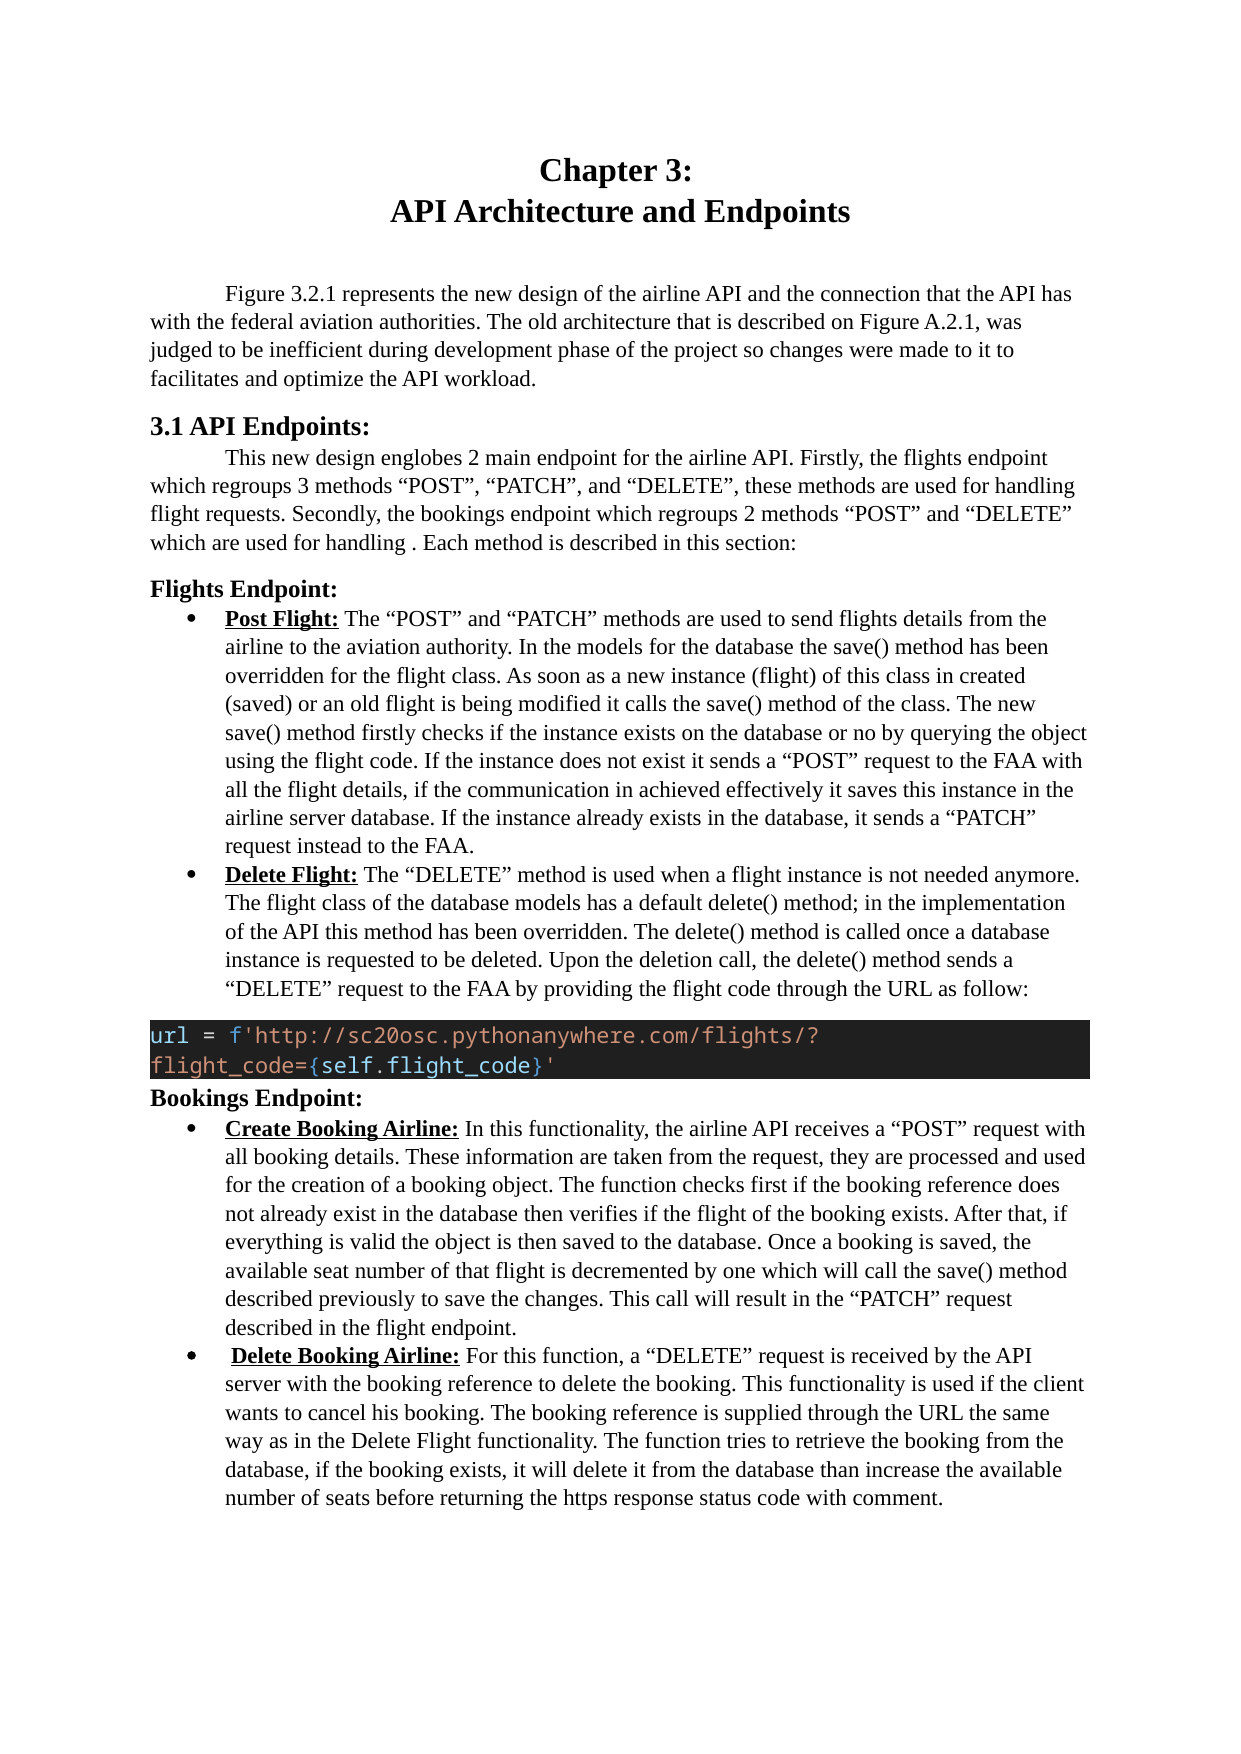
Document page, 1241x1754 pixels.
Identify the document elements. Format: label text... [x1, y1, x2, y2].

list Delete Booking Airline: For this function, a “DELETE” request is received by the API server with the booking reference to delete the booking. This functionality is used if the client wants to cancel his booking. The booking reference is supplied through the URL the same way as in the Delete Flight functionality. The function tries to retrieve the booking from the database, if the booking exists, it will delete it from the database than increase the available number of seats before returning the https response status code with comment. [187, 1342, 1090, 1511]
subtitle Bookings Endpoint: [150, 1083, 1090, 1112]
subtitle Chapter 3: API Architecture and Endpoints [150, 150, 1090, 230]
list Delete Flight: The “DELETE” method is used when a flight instance is not needed anymore. The flight class of the database models has a default delete() method; in the implementation of the API this method has been overridden. The delete() method is called once a database instance is requested to be deleted. Upon the deletion call, the delete() method sends a “DELETE” request to the FAA by providing the flight code through the URL as follow: [187, 861, 1090, 1001]
list Post Flight: The “POST” and “PATCH” methods are used to send flights details from the airline to the aviation authority. In the models for the database the save() method has been overridden for the flight class. As soon as a new instance (flight) of this class in created (saved) or an old flight is being modified it calls the save() method of the class. The new save() method firstly checks if the instance exists on the database or no by querying the object using the flight code. If the instance does not exist it sends a “POST” request to the FAA with all the flight details, if the communication in achieved effectively it saves this instance in the airline server database. If the instance already exists in the database, it sends a “PATCH” request instead to the FAA. [187, 605, 1090, 859]
list Create Booking Airline: In this functionality, the airline API receives a “POST” request with all booking details. These information are taken from the request, they are processed and used for the creation of a booking object. The function checks first if the booking reference does not already exist in the database then verifies if the flight of the booking exists. After that, if everything is valid the object is then saved to the database. Once a booking is saved, the available seat number of that flight is decremented by one which will call the save() method described previously to save the changes. This call will result in the “PATCH” request described in the flight endpoint. [187, 1114, 1090, 1340]
subtitle 3.1 API Endpoints: [150, 410, 1090, 441]
text url = f'http://sc20osc.pythonanywhere.com/flights/?flight_code={self.flight_code}' [150, 1020, 1090, 1079]
text This new design englobes 2 main endpoint for the airline API. Firstly, the flights endpoint which regroups 3 methods “POST”, “PATCH”, and “DELETE”, these methods are used for handling flight requests. Secondly, the bookings endpoint which regroups 2 methods “POST” and “DELETE” which are used for handling . Each method is described in this section: [150, 443, 1090, 555]
subtitle Flights Endpoint: [150, 574, 1090, 603]
text Figure 3.2.1 represents the new design of the airline API and the connection that the API has with the federal aviation authorities. The old architecture that is described on Figure A.2.1, was judged to be inefficient during development phase of the project so changes were made to it to facilitates and optimize the API workload. [150, 279, 1090, 391]
